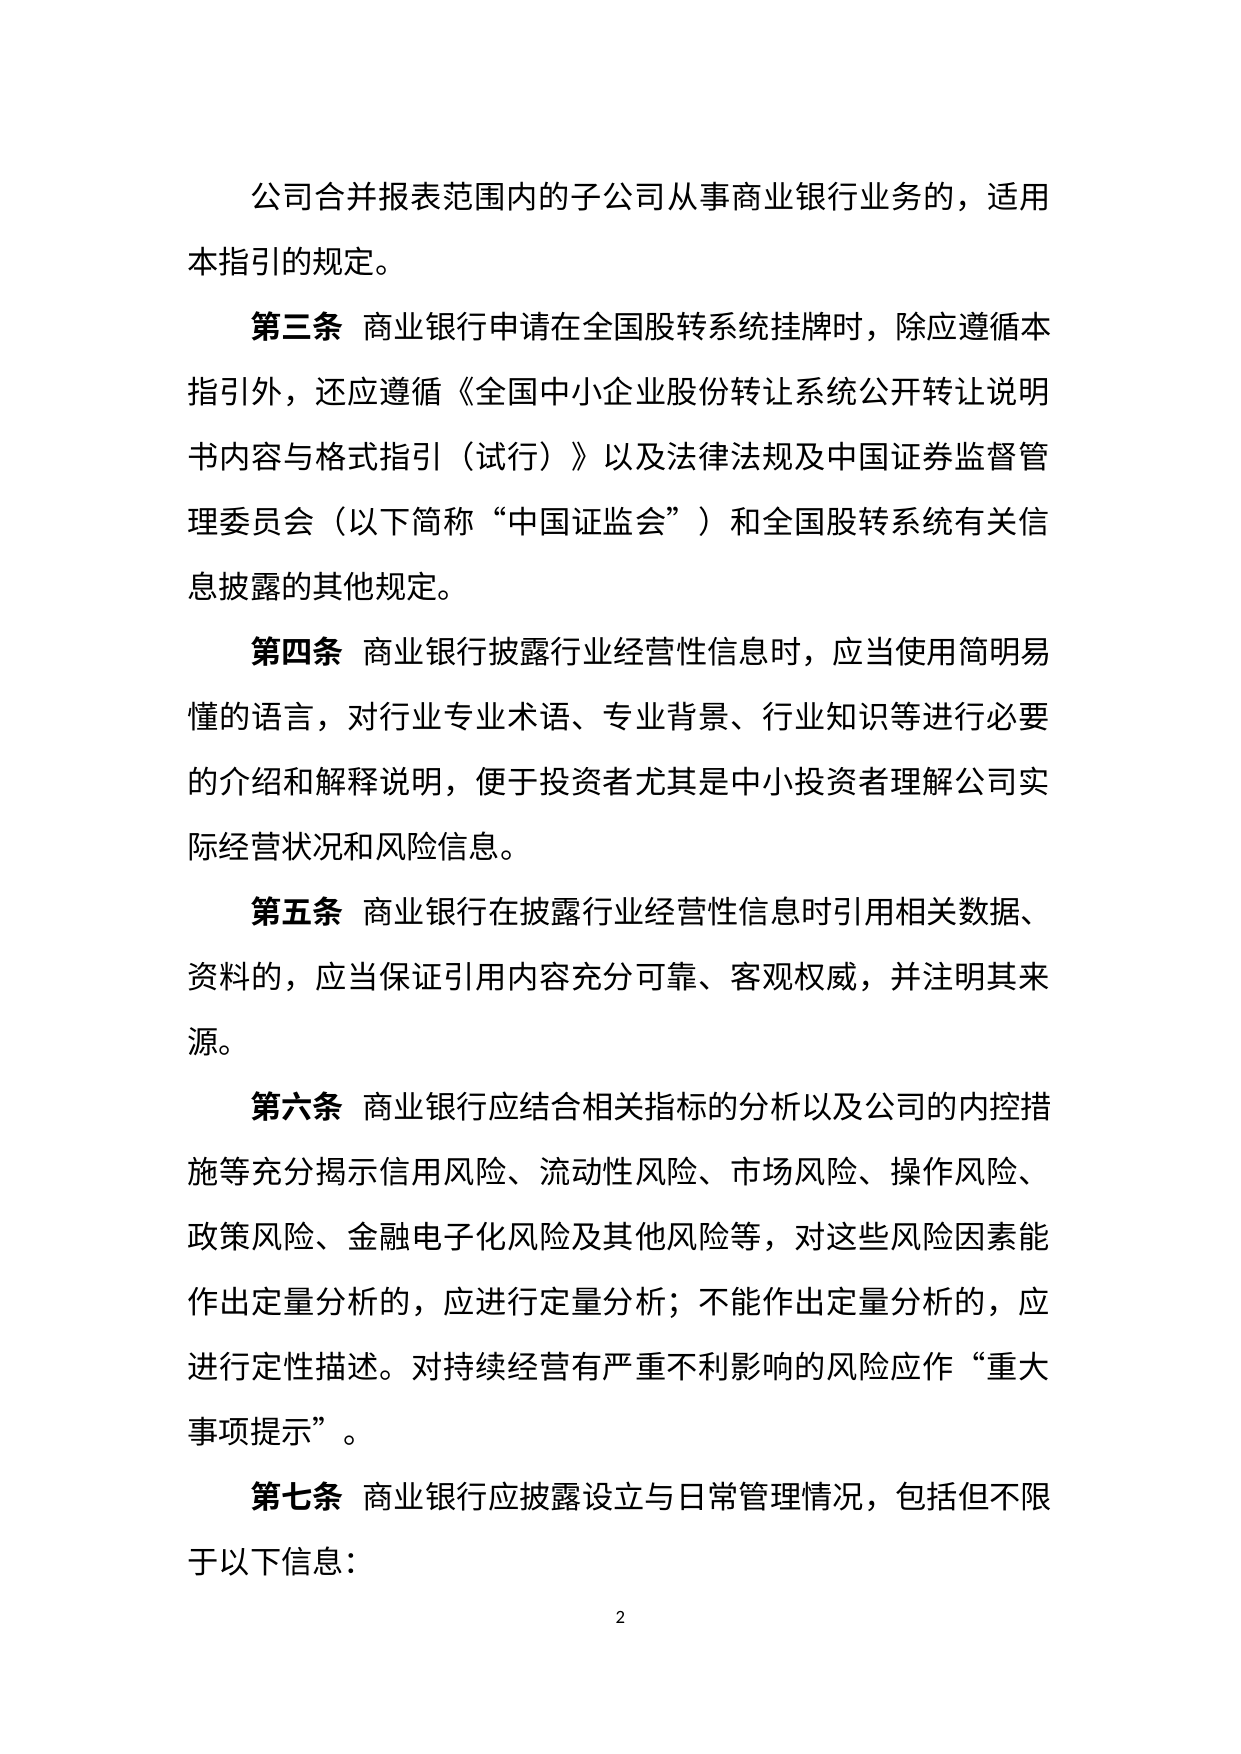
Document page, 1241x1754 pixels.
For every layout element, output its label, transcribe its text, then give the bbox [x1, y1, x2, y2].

list 商业银行披露行业经营性信息时，应当使用简明易懂的语言，对行业专业术语、专业背景、行业知识等进行必要的介绍和解释说明，便于投资者尤其是中小投资者理解公司实际经营状况和风险信息。 [187, 617, 1053, 877]
list 商业银行申请在全国股转系统挂牌时，除应遵循本指引外，还应遵循《全国中小企业股份转让系统公开转让说明书内容与格式指引（试行）》以及法律法规及中国证券监督管理委员会（以下简称“中国证监会”）和全国股转系统有关信息披露的其他规定。 [187, 292, 1053, 617]
text 公司合并报表范围内的子公司从事商业银行业务的，适用本指引的规定。 [187, 162, 1053, 292]
list 商业银行应结合相关指标的分析以及公司的内控措施等充分揭示信用风险、流动性风险、市场风险、操作风险、政策风险、金融电子化风险及其他风险等，对这些风险因素能作出定量分析的，应进行定量分析；不能作出定量分析的，应进行定性描述。对持续经营有严重不利影响的风险应作“重大事项提示”。 [187, 1072, 1053, 1462]
list 商业银行应披露设立与日常管理情况，包括但不限于以下信息： [187, 1462, 1053, 1592]
list 商业银行在披露行业经营性信息时引用相关数据、资料的，应当保证引用内容充分可靠、客观权威，并注明其来源。 [187, 877, 1053, 1072]
